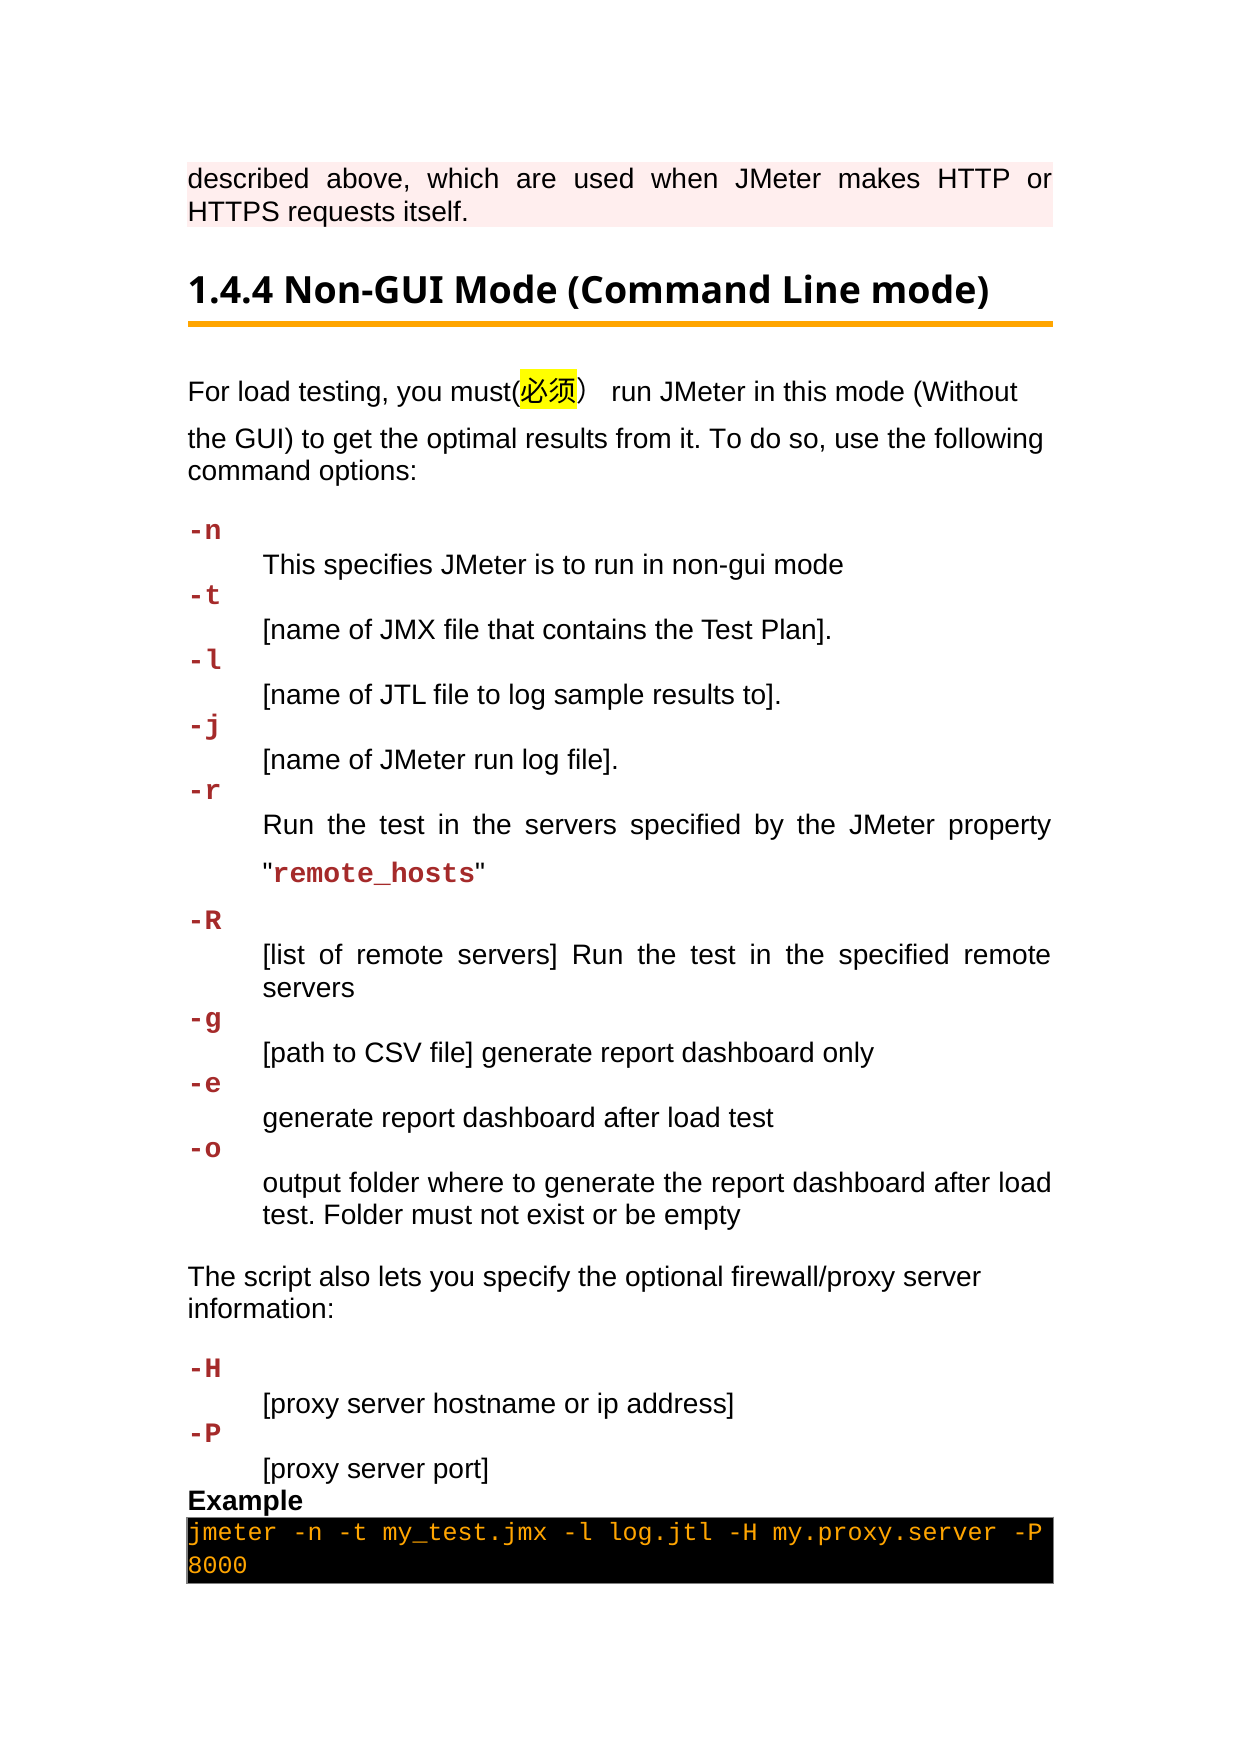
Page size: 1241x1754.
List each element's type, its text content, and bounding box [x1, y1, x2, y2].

text -R [187, 906, 1053, 938]
text Run the test in the servers specified by the JMeter property "remote_hosts" [262, 808, 1053, 906]
text -P [187, 1419, 1053, 1452]
text [proxy server port] [262, 1452, 1053, 1484]
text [187, 162, 1053, 227]
text [list of remote servers] Run the test in the specified remote servers [262, 938, 1053, 1003]
text -n [187, 516, 1053, 548]
text -j [187, 711, 1053, 743]
subtitle 1.4.4 Non-GUI Mode (Command Line mode) [187, 256, 1053, 327]
text -l [187, 646, 1053, 678]
text Example [187, 1484, 1053, 1517]
text [path to CSV file] generate report dashboard only [262, 1036, 1053, 1068]
text This specifies JMeter is to run in non-gui mode [262, 548, 1053, 581]
text The script also lets you specify the optional firewall/proxy server information: [187, 1260, 1053, 1325]
text -o [187, 1133, 1053, 1166]
text -e [187, 1068, 1053, 1101]
text -r [187, 776, 1053, 808]
text -g [187, 1003, 1053, 1036]
text [name of JMeter run log file]. [262, 743, 1053, 776]
text generate report dashboard after load test [262, 1101, 1053, 1133]
text -t [187, 581, 1053, 613]
text [name of JTL file to log sample results to]. [262, 678, 1053, 711]
text [name of JMX file that contains the Test Plan]. [262, 613, 1053, 646]
text [proxy server hostname or ip address] [262, 1387, 1053, 1419]
text For load testing, you must(必须） run JMeter in this mode (Without the GUI) to get the optimal results from it. To do so, use the following command options: [187, 357, 1053, 487]
text -H [187, 1354, 1053, 1387]
text jmeter -n -t my_test.jmx -l log.jtl -H my.proxy.server -P 8000 [188, 1518, 1053, 1583]
text output folder where to generate the report dashboard after load test. Folder must not exist or be empty [262, 1166, 1053, 1231]
